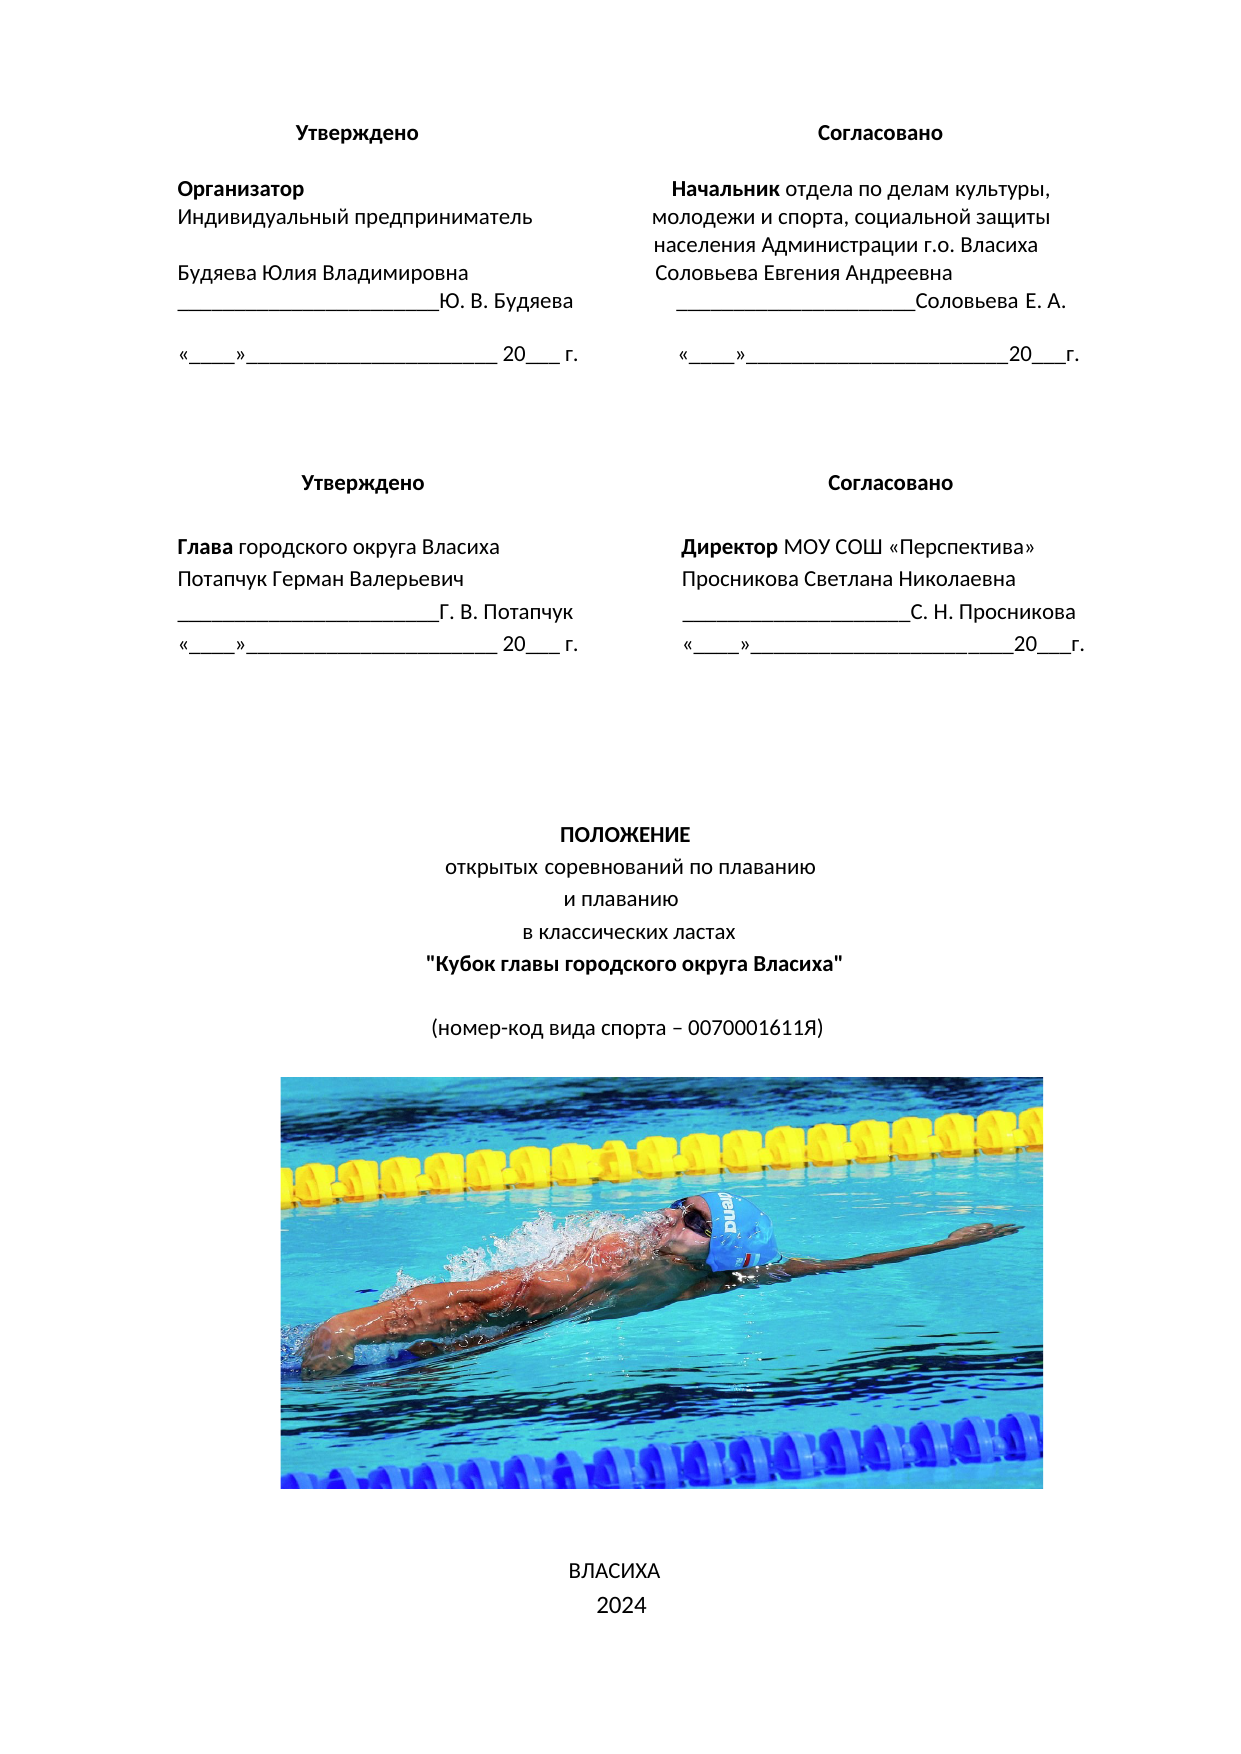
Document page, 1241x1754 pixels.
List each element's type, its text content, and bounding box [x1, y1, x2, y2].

text «____»______________________ 20___ г. «____»_______________________20___г. [177, 629, 1152, 657]
text Утверждено Согласовано [177, 118, 1152, 146]
text Организатор Начальник отдела по делам культуры, [177, 174, 1152, 202]
text открытых соревнований по плаванию [177, 852, 1152, 880]
text «____»______________________ 20___ г. «____»_______________________20___г. [177, 339, 1152, 367]
text Индивидуальный предприниматель молодежи и спорта, социальной защиты [177, 202, 1152, 230]
text "Кубок главы городского округа Власиха" [177, 949, 1152, 977]
text Утверждено Согласовано [177, 468, 1152, 496]
text населения Администрации г.о. Власиха [177, 230, 1152, 258]
text в классических ластах [177, 917, 1152, 945]
text Глава городского округа Власиха Директор МОУ СОШ «Перспектива» [177, 532, 1152, 560]
text и плаванию [177, 884, 1152, 913]
text ВЛАСИХА [177, 1557, 1152, 1585]
text 2024 [177, 1589, 1152, 1619]
text Будяева Юлия Владимировна Соловьева Евгения Андреевна [177, 258, 1152, 286]
text _______________________Ю. В. Будяева _____________________Соловьева Е. А. [177, 286, 1152, 314]
text Потапчук Герман Валерьевич Просникова Светлана Николаевна _______________________Г. В. Потапчук ____________________С. Н. Просникова [177, 564, 1152, 625]
text (номер-код вида спорта – 0070001611Я) [177, 1013, 1152, 1041]
text ПОЛОЖЕНИЕ [177, 820, 1152, 848]
